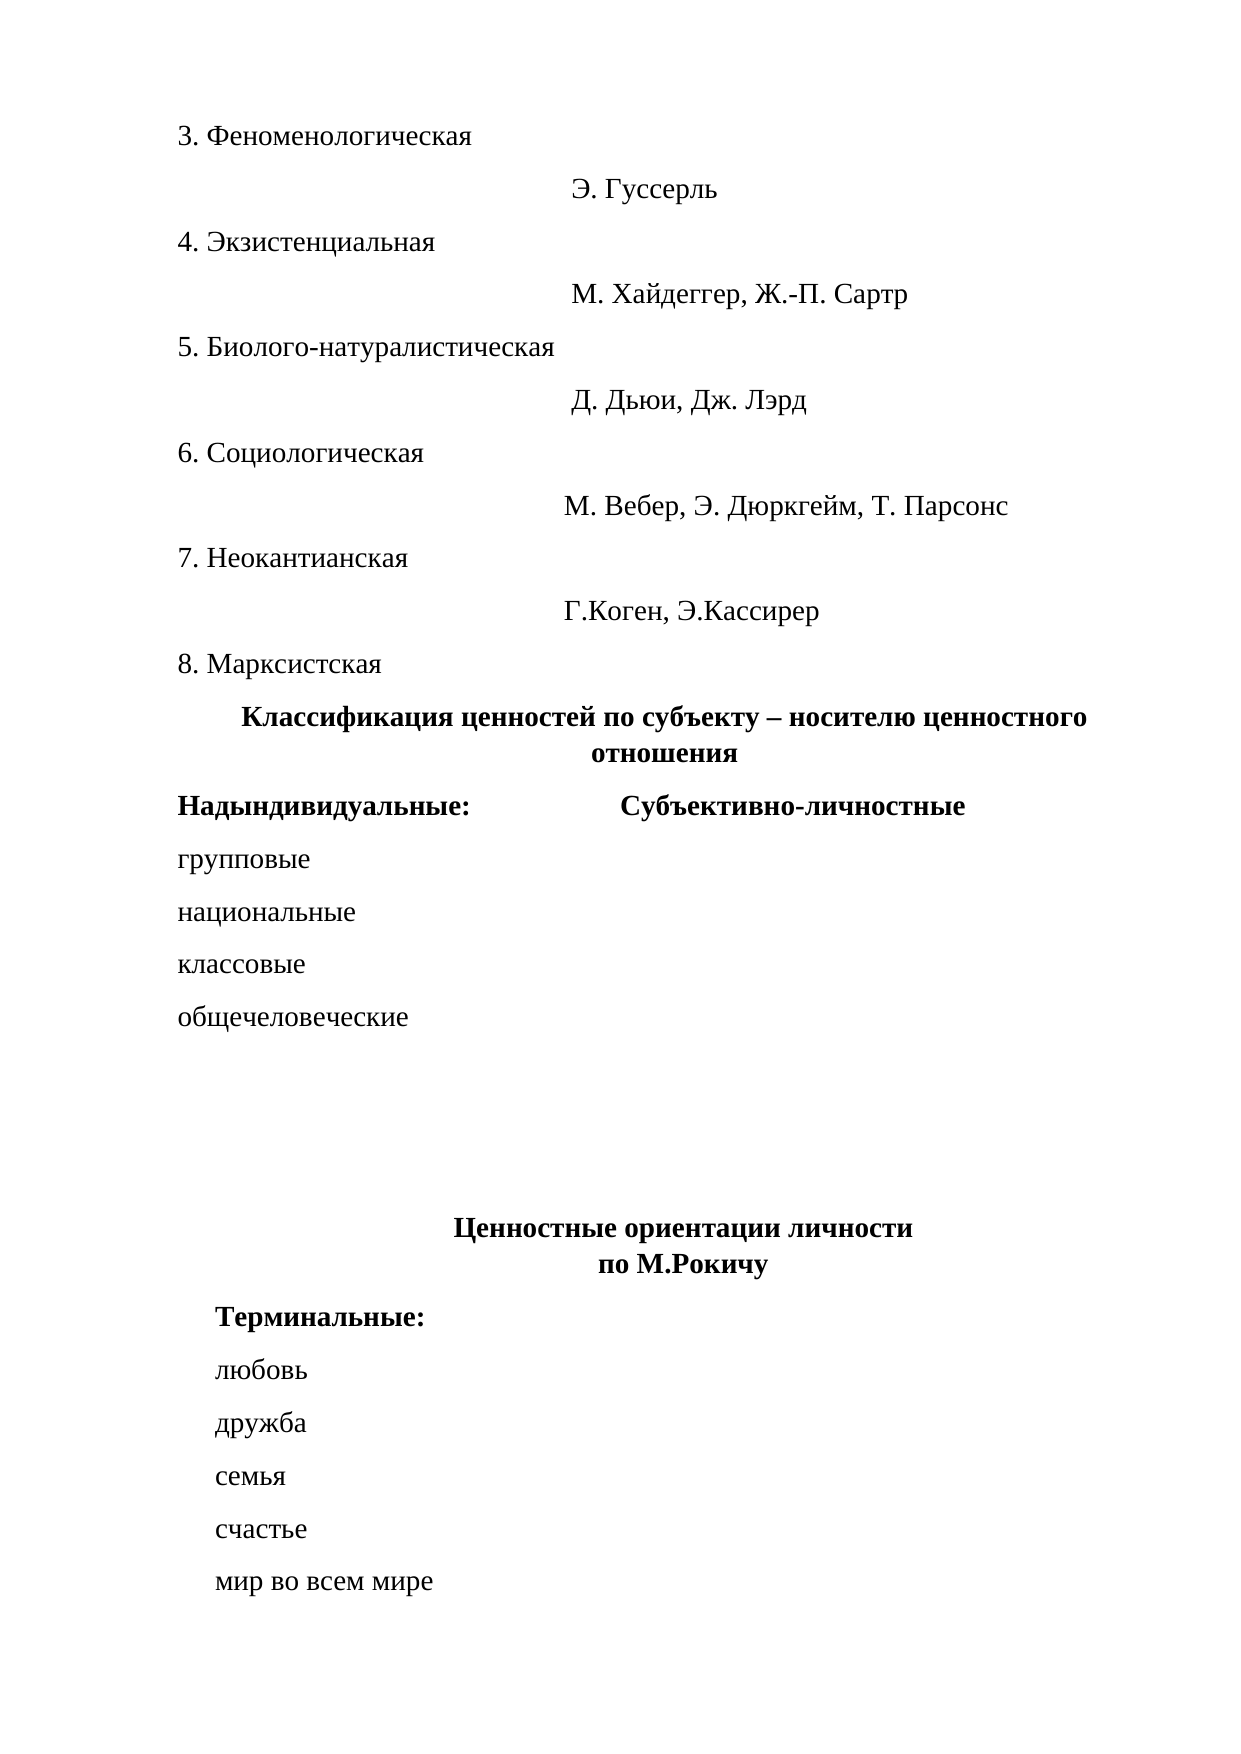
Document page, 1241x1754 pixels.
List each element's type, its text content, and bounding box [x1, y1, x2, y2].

text счастье [215, 1511, 1152, 1544]
text групповые [177, 841, 1152, 874]
text дружба [215, 1405, 1152, 1439]
text 6. Социологическая [177, 435, 1152, 468]
text Г.Коген, Э.Кассирер [177, 593, 1152, 627]
text национальные [177, 894, 1152, 927]
text М. Вебер, Э. Дюркгейм, Т. Парсонс [177, 488, 1152, 521]
text любовь [215, 1352, 1152, 1386]
text 3. Феноменологическая [177, 118, 1152, 152]
text мир во всем мире [215, 1563, 1152, 1597]
text Д. Дьюи, Дж. Лэрд [177, 382, 1152, 416]
text 8. Марксистская [177, 646, 1152, 680]
text Терминальные: [215, 1299, 1152, 1333]
text Надындивидуальные: Субъективно-личностные [177, 788, 1152, 822]
text Ценностные ориентации личности по М.Рокичу [215, 1211, 1152, 1280]
text Э. Гуссерль [177, 171, 1152, 204]
text Классификация ценностей по субъекту – носителю ценностного отношения [177, 699, 1152, 769]
text семья [215, 1458, 1152, 1491]
text 5. Биолого-натуралистическая [177, 329, 1152, 363]
text классовые [177, 946, 1152, 980]
text М. Хайдеггер, Ж.-П. Сартр [177, 277, 1152, 310]
text общечеловеческие [177, 999, 1152, 1033]
text 7. Неокантианская [177, 541, 1152, 574]
text 4. Экзистенциальная [177, 224, 1152, 257]
